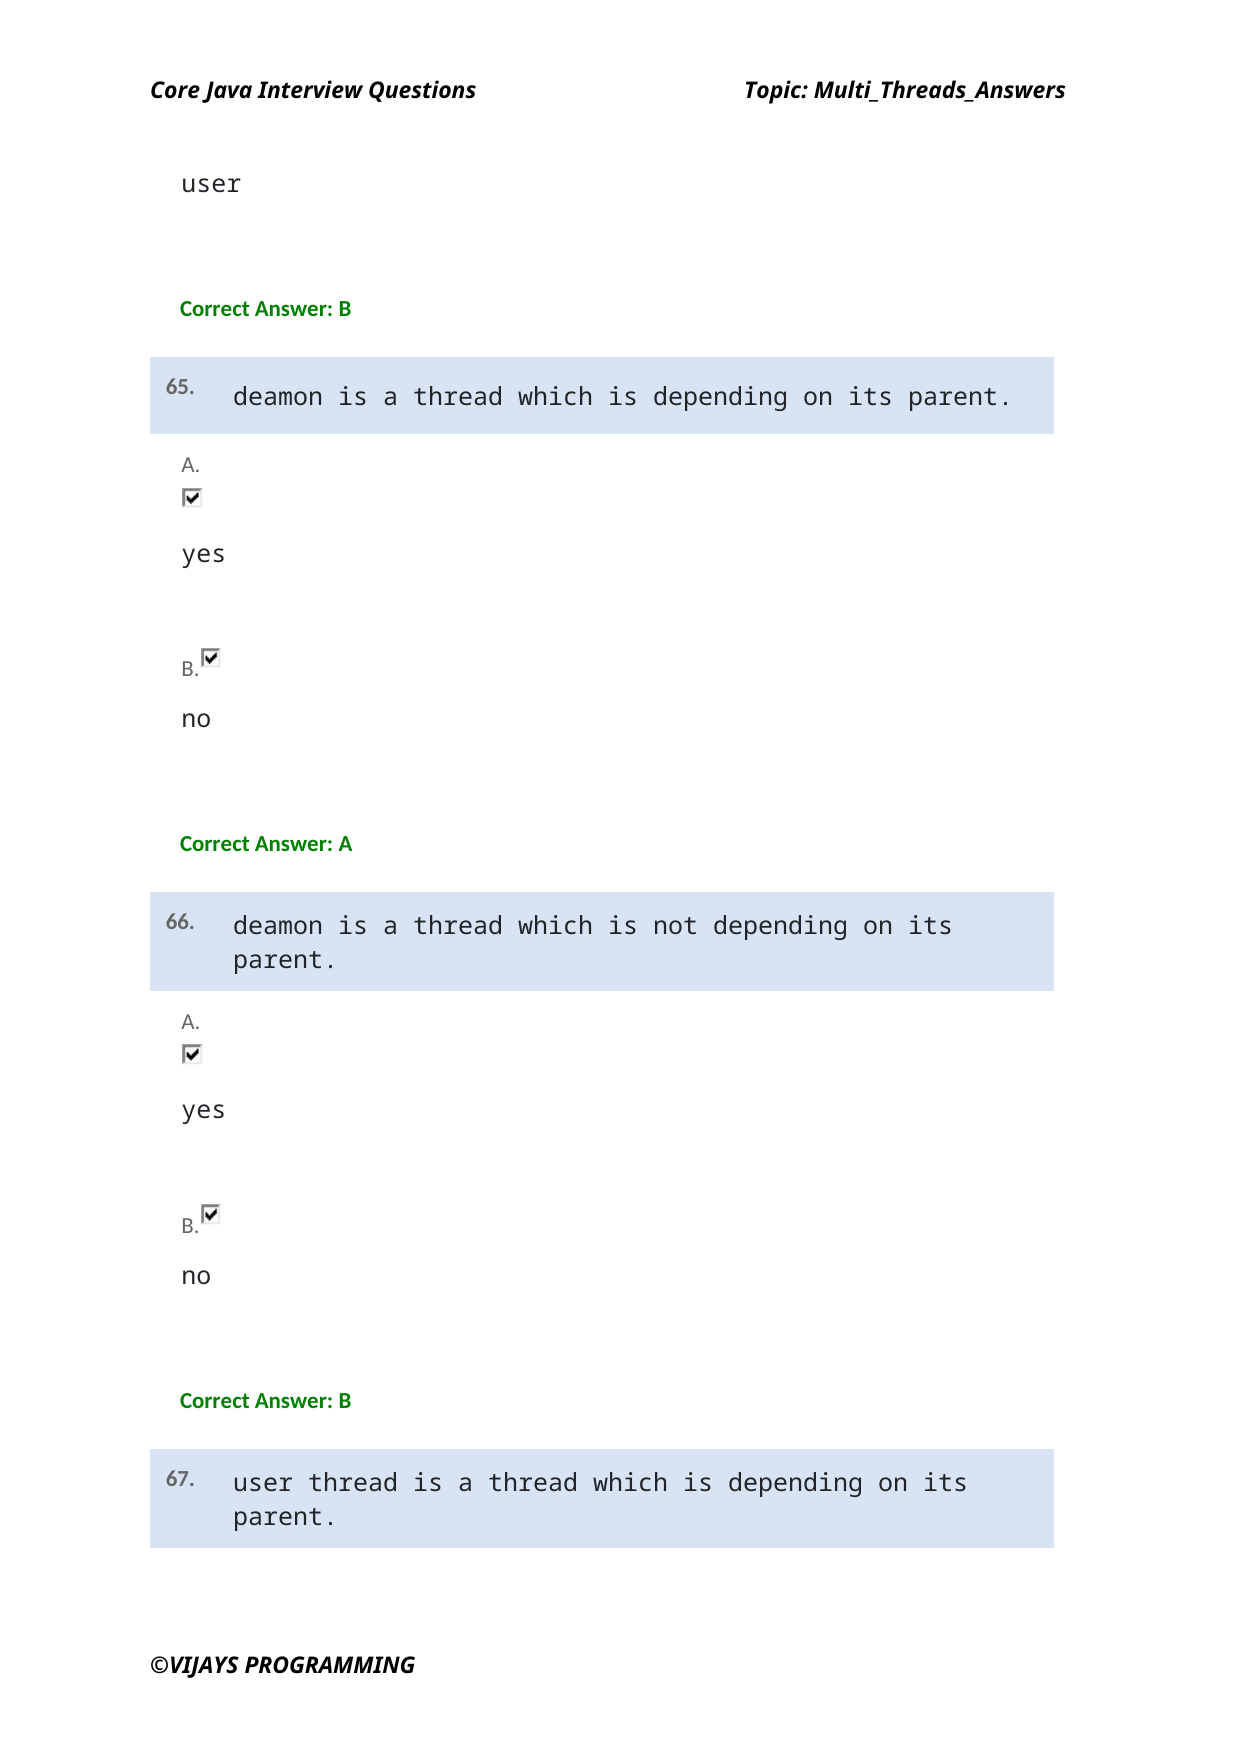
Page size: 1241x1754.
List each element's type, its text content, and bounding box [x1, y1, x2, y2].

table_header 67. [150, 1449, 217, 1548]
table_header user thread is a thread which is depending on its parent. [217, 1449, 1054, 1548]
table_cell [150, 991, 1090, 1378]
table_cell Correct Answer: A [150, 822, 1090, 892]
table_cell Correct Answer: B [150, 286, 1090, 357]
table_cell [150, 435, 1090, 822]
table_header deamon is a thread which is depending on its parent. [217, 357, 1054, 434]
table_cell 66. [150, 892, 217, 991]
table_cell Correct Answer: B [150, 1378, 1090, 1448]
table_header 65. [150, 357, 217, 434]
table_cell deamon is a thread which is not depending on its parent. [217, 892, 1054, 991]
table_cell [150, 150, 1090, 286]
